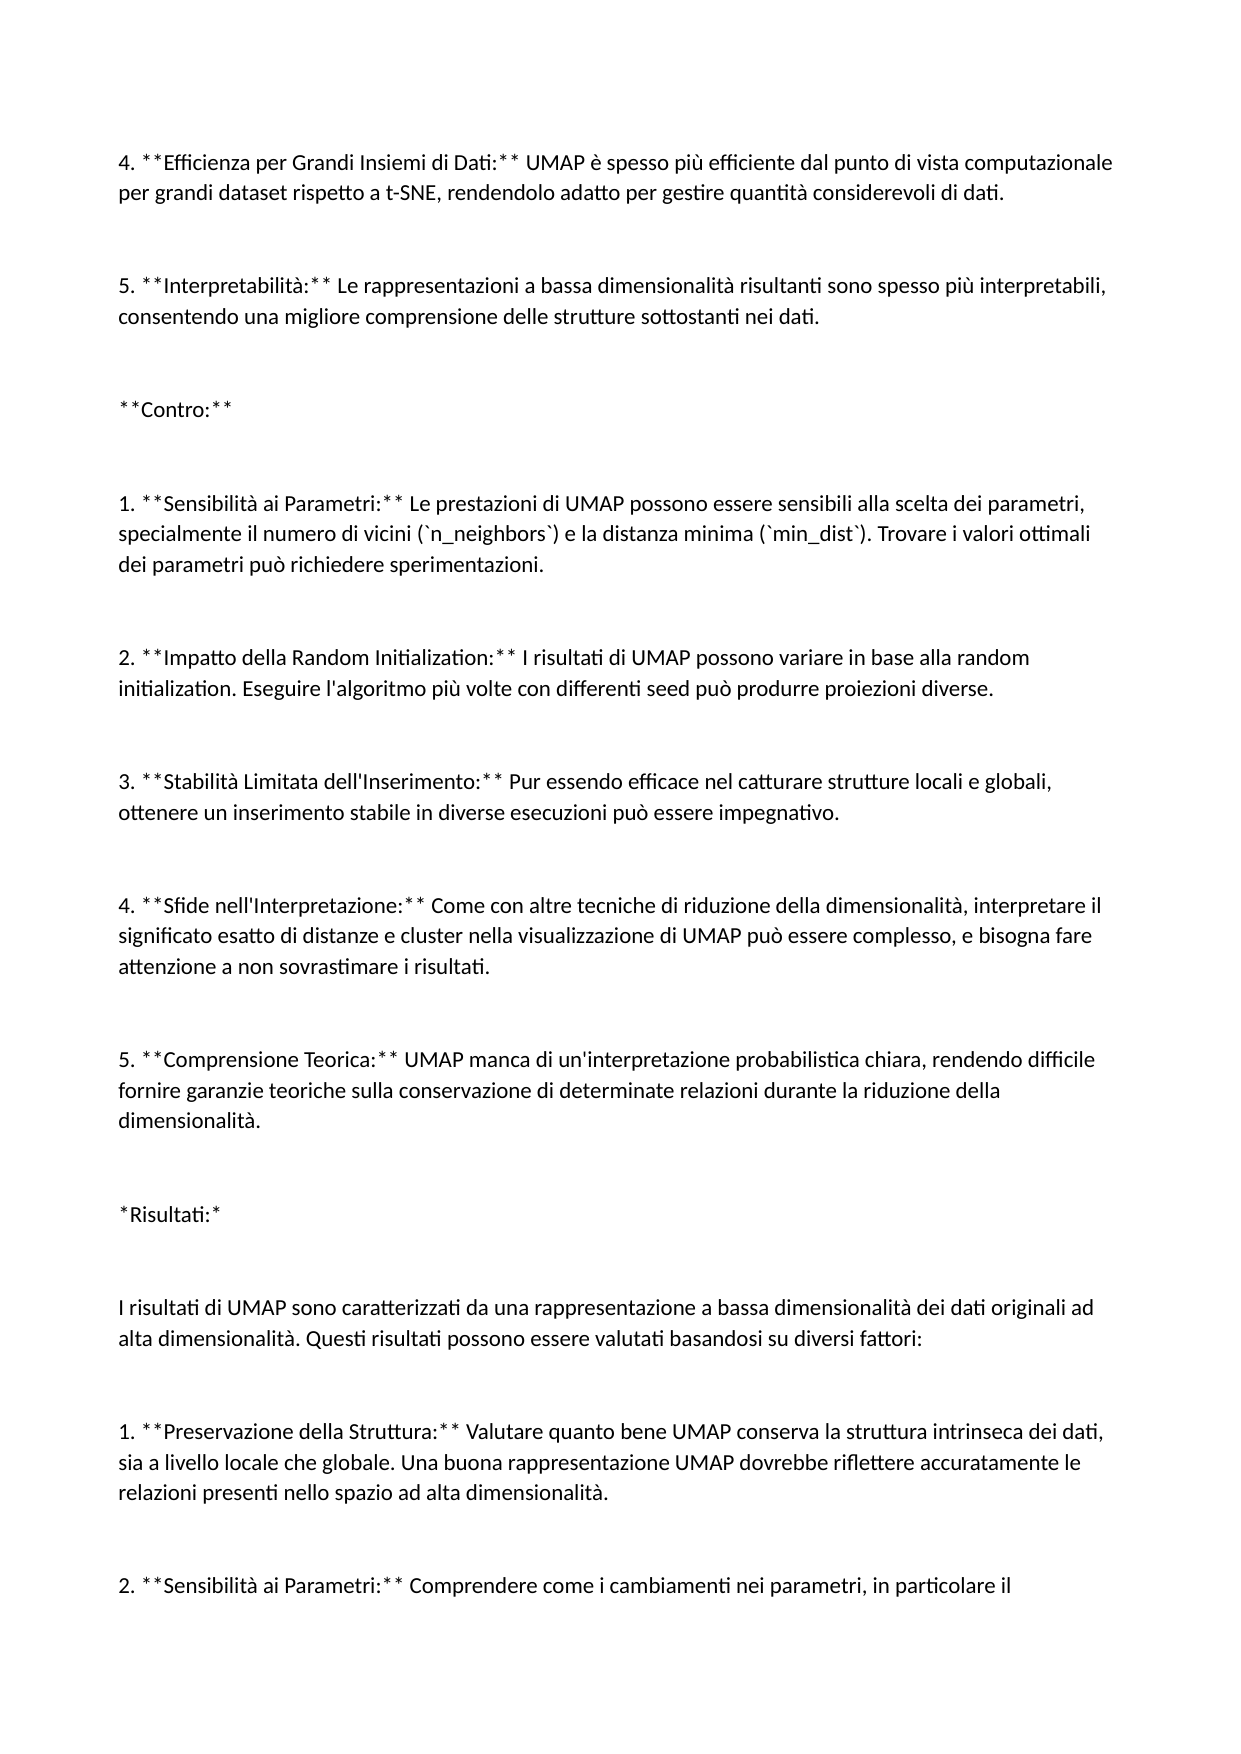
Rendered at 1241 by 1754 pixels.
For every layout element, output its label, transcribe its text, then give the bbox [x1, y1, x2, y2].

text 5. **Interpretabilità:** Le rappresentazioni a bassa dimensionalità risultanti sono spesso più interpretabili, consentendo una migliore comprensione delle strutture sottostanti nei dati. [118, 272, 1122, 330]
text 2. **Sensibilità ai Parametri:** Comprendere come i cambiamenti nei parametri, in particolare il [118, 1572, 1122, 1599]
text 1. **Preservazione della Struttura:** Valutare quanto bene UMAP conserva la struttura intrinseca dei dati, sia a livello locale che globale. Una buona rappresentazione UMAP dovrebbe riflettere accuratamente le relazioni presenti nello spazio ad alta dimensionalità. [118, 1417, 1122, 1506]
text 4. **Sfide nell'Interpretazione:** Come con altre tecniche di riduzione della dimensionalità, interpretare il significato esatto di distanze e cluster nella visualizzazione di UMAP può essere complesso, e bisogna fare attenzione a non sovrastimare i risultati. [118, 891, 1122, 980]
text 5. **Comprensione Teorica:** UMAP manca di un'interpretazione probabilistica chiara, rendendo difficile fornire garanzie teoriche sulla conservazione di determinate relazioni durante la riduzione della dimensionalità. [118, 1046, 1122, 1134]
text 1. **Sensibilità ai Parametri:** Le prestazioni di UMAP possono essere sensibili alla scelta dei parametri, specialmente il numero di vicini (`n_neighbors`) e la distanza minima (`min_dist`). Trovare i valori ottimali dei parametri può richiedere sperimentazioni. [118, 489, 1122, 578]
text 4. **Efficienza per Grandi Insiemi di Dati:** UMAP è spesso più efficiente dal punto di vista computazionale per grandi dataset rispetto a t-SNE, rendendolo adatto per gestire quantità considerevoli di dati. [118, 148, 1122, 206]
text *Risultati:* [118, 1200, 1122, 1228]
text 3. **Stabilità Limitata dell'Inserimento:** Pur essendo efficace nel catturare strutture locali e globali, ottenere un inserimento stabile in diverse esecuzioni può essere impegnativo. [118, 767, 1122, 826]
text I risultati di UMAP sono caratterizzati da una rappresentazione a bassa dimensionalità dei dati originali ad alta dimensionalità. Questi risultati possono essere valutati basandosi su diversi fattori: [118, 1293, 1122, 1352]
text **Contro:** [118, 396, 1122, 423]
text 2. **Impatto della Random Initialization:** I risultati di UMAP possono variare in base alla random initialization. Eseguire l'algoritmo più volte con differenti seed può produrre proiezioni diverse. [118, 643, 1122, 702]
